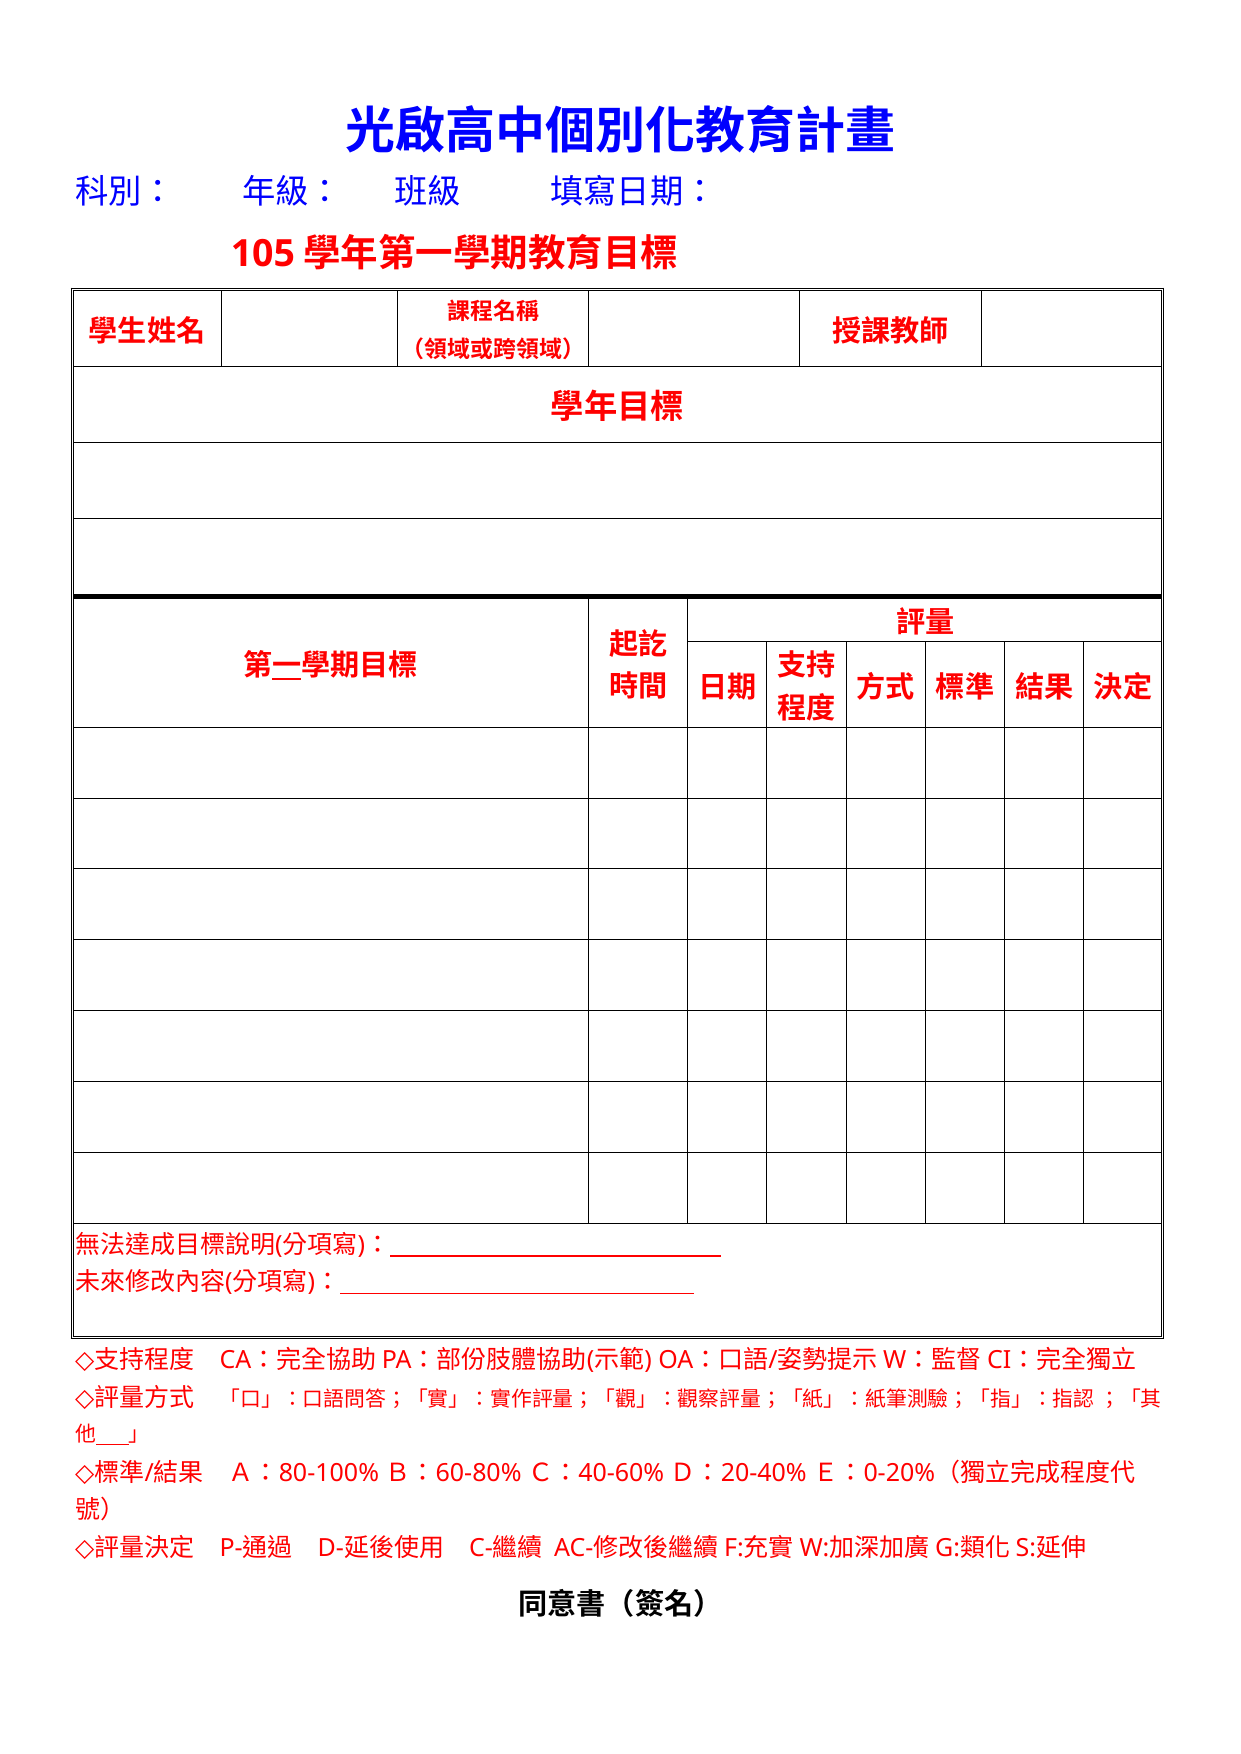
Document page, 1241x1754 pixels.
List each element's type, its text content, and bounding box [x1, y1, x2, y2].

table_cell [1084, 1153, 1161, 1222]
table_cell [767, 1153, 846, 1222]
table_cell [688, 869, 766, 939]
table_cell [1005, 728, 1083, 797]
table_cell 方式 [847, 642, 925, 727]
table_cell [926, 1011, 1004, 1081]
table_cell [767, 728, 846, 797]
table_header 學生姓名 [74, 291, 221, 366]
table_cell [1084, 869, 1161, 939]
table_cell [74, 799, 588, 868]
table_cell [767, 1011, 846, 1081]
table_cell [74, 728, 588, 797]
table_cell [926, 869, 1004, 939]
text 光啟高中個別化教育計畫 [75, 89, 1165, 164]
table_cell [926, 1082, 1004, 1152]
table_cell [1084, 1082, 1161, 1152]
table_cell 支持 程度 [767, 642, 846, 727]
table_cell [767, 799, 846, 868]
table_cell 起訖 時間 [589, 599, 687, 727]
table_cell [1005, 1082, 1083, 1152]
table_cell [589, 799, 687, 868]
table_cell 無法達成目標說明(分項寫)： 未來修改內容(分項寫)： [74, 1224, 1161, 1336]
table_cell [1005, 1011, 1083, 1081]
table_cell [1084, 1011, 1161, 1081]
table_cell [589, 1153, 687, 1222]
table_cell [688, 1011, 766, 1081]
table_cell [1005, 1153, 1083, 1222]
table_cell [688, 1082, 766, 1152]
table_cell [847, 799, 925, 868]
table_cell [589, 940, 687, 1010]
table_cell [847, 1082, 925, 1152]
table_header 授課教師 [800, 291, 981, 366]
table_cell [1084, 940, 1161, 1010]
table_cell [847, 940, 925, 1010]
text ◇支持程度 CA：完全協助 PA：部份肢體協助(示範) OA：口語/姿勢提示 W：監督 CI：完全獨立 [75, 1339, 1165, 1377]
table_cell [589, 728, 687, 797]
table_cell [1005, 869, 1083, 939]
table_cell [688, 799, 766, 868]
table_cell [926, 940, 1004, 1010]
table_cell [847, 1153, 925, 1222]
table_cell [74, 519, 1161, 594]
table_cell [589, 869, 687, 939]
table_cell [74, 1153, 588, 1222]
text 105學年第一學期教育目標 [75, 213, 1165, 288]
table_cell 標準 [926, 642, 1004, 727]
table_cell [767, 869, 846, 939]
table_cell [847, 869, 925, 939]
table_cell [688, 940, 766, 1010]
table_cell [926, 799, 1004, 868]
table_cell [589, 1082, 687, 1152]
text ◇評量決定 P-通過 D-延後使用 C-繼續 AC-修改後繼續 F:充實 W:加深加廣 G:類化 S:延伸 [75, 1527, 1165, 1564]
table_cell [767, 1082, 846, 1152]
text 同意書（簽名） [75, 1564, 1165, 1639]
table_cell [688, 728, 766, 797]
table_cell [1005, 799, 1083, 868]
table_header [982, 291, 1161, 366]
table_cell 第一學期目標 [74, 599, 588, 727]
table_cell [74, 940, 588, 1010]
table_cell [926, 1153, 1004, 1222]
table_cell [1084, 799, 1161, 868]
table_cell [688, 1153, 766, 1222]
table_cell [74, 1011, 588, 1081]
table_cell [589, 1011, 687, 1081]
table_cell [74, 1082, 588, 1152]
table_cell 決定 [1084, 642, 1161, 727]
table_cell 日期 [688, 642, 766, 727]
table_cell [847, 728, 925, 797]
text 科別： 年級： 班級 填寫日期： [75, 164, 1165, 213]
table_cell [847, 1011, 925, 1081]
table_cell [74, 869, 588, 939]
table_cell [926, 728, 1004, 797]
text ◇標準/結果 Ａ：80-100% Ｂ：60-80% Ｃ：40-60% Ｄ：20-40% Ｅ：0-20%（獨立完成程度代號） [75, 1452, 1165, 1527]
table_cell [767, 940, 846, 1010]
table_header [589, 291, 799, 366]
table_cell 學年目標 [74, 367, 1161, 442]
table_header [222, 291, 397, 366]
table_cell [1005, 940, 1083, 1010]
table_cell [1084, 728, 1161, 797]
table_cell 結果 [1005, 642, 1083, 727]
table_cell 評量 [688, 599, 1161, 641]
text ◇評量方式 「口」：口語問答；「實」：實作評量；「觀」：觀察評量；「紙」：紙筆測驗；「指」：指認 ；「其他 」 [75, 1377, 1165, 1452]
table_header 課程名稱 （領域或跨領域） [398, 291, 588, 366]
table_cell [74, 443, 1161, 518]
